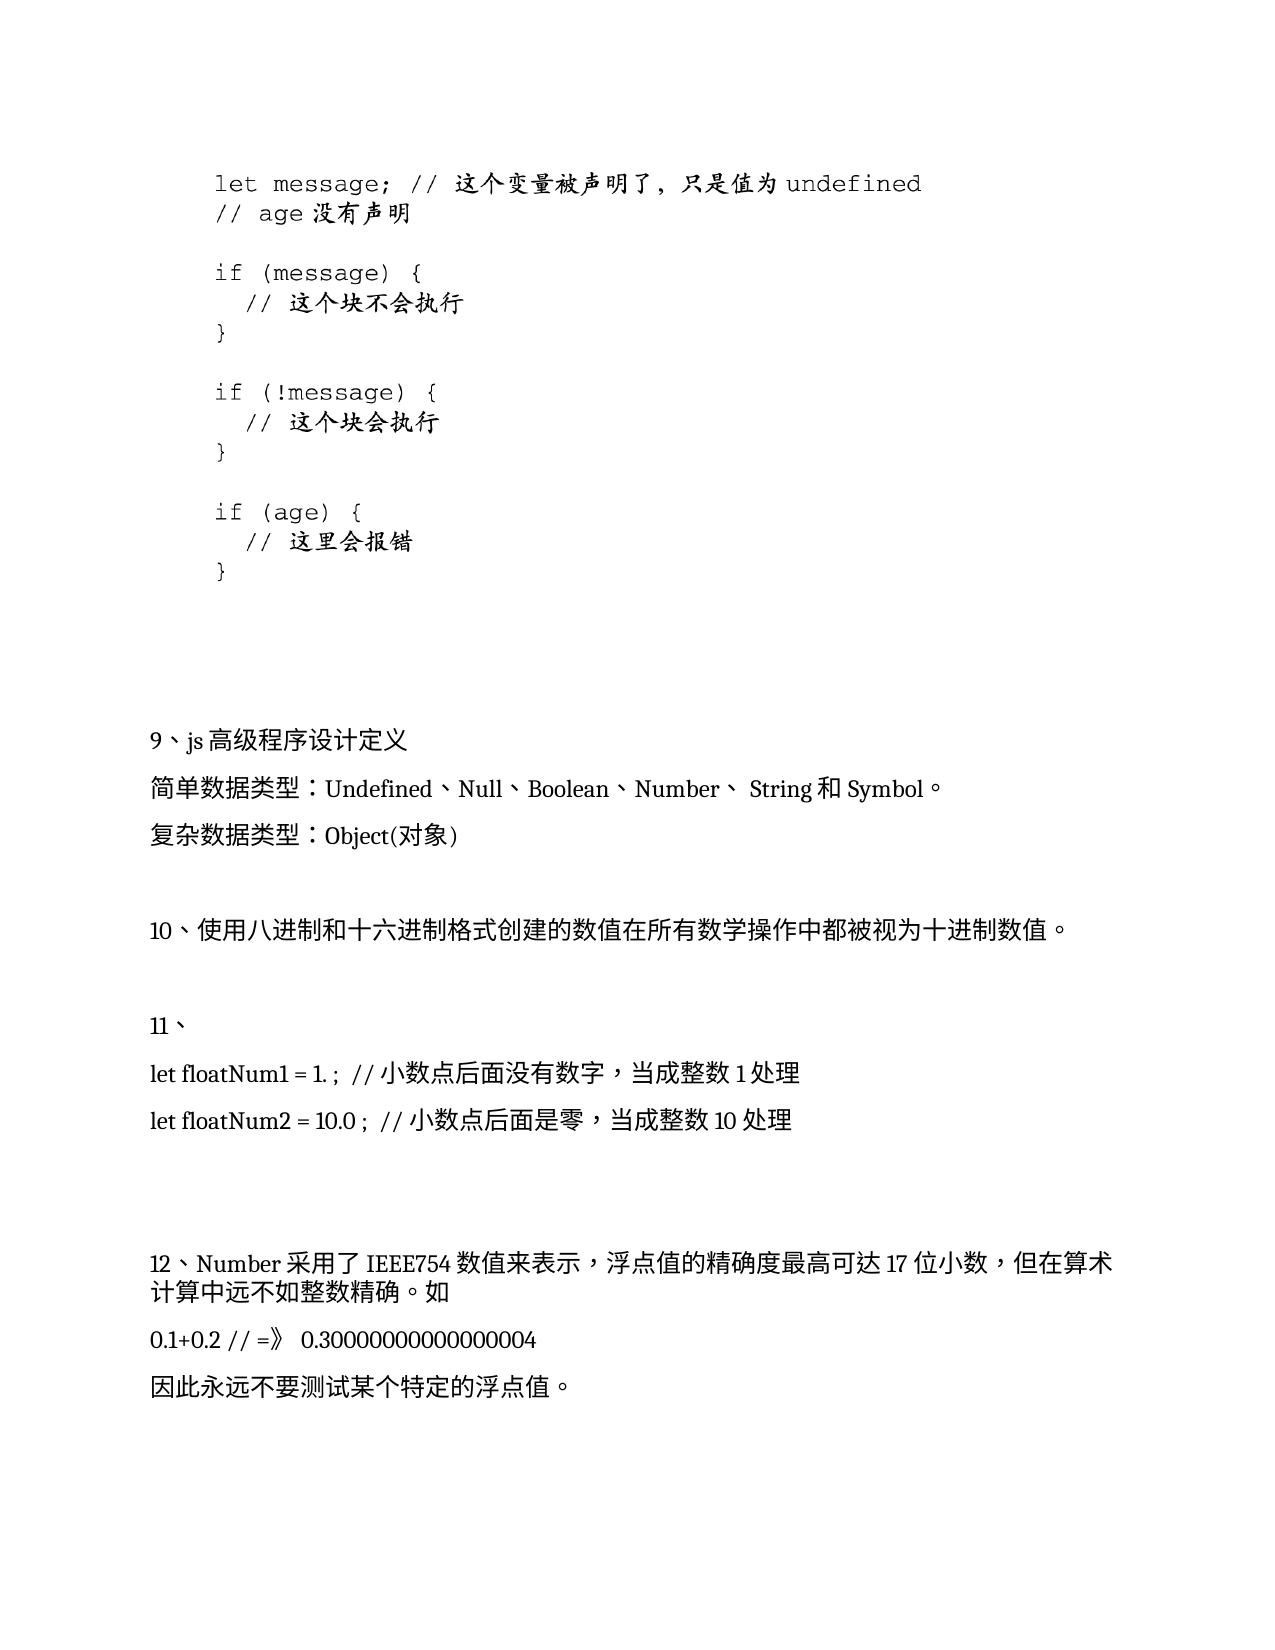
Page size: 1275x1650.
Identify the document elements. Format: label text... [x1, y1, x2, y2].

text 因此永远不要测试某个特定的浮点值。 [150, 1373, 1125, 1402]
text 0.1+0.2 // =》 0.30000000000000004 [150, 1326, 1125, 1355]
text let floatNum2 = 10.0 ; // 小数点后面是零，当成整数 10 处理 [150, 1107, 1125, 1136]
text 12、Number采用了IEEE754数值来表示，浮点值的精确度最高可达 17 位小数，但在算术计算中远不如整数精确。如 [150, 1250, 1125, 1307]
picture [168, 150, 1044, 612]
text 简单数据类型：Undefined、Null、Boolean、Number、 String 和 Symbol。 [150, 775, 1125, 803]
text 9、js高级程序设计定义 [150, 727, 1125, 756]
text 复杂数据类型：Object(对象) [150, 822, 1125, 851]
text 10、使用八进制和十六进制格式创建的数值在所有数学操作中都被视为十进制数值。 [150, 917, 1125, 946]
text let floatNum1 = 1. ; // 小数点后面没有数字，当成整数 1 处理 [150, 1060, 1125, 1088]
text 11、 [150, 1012, 1125, 1041]
